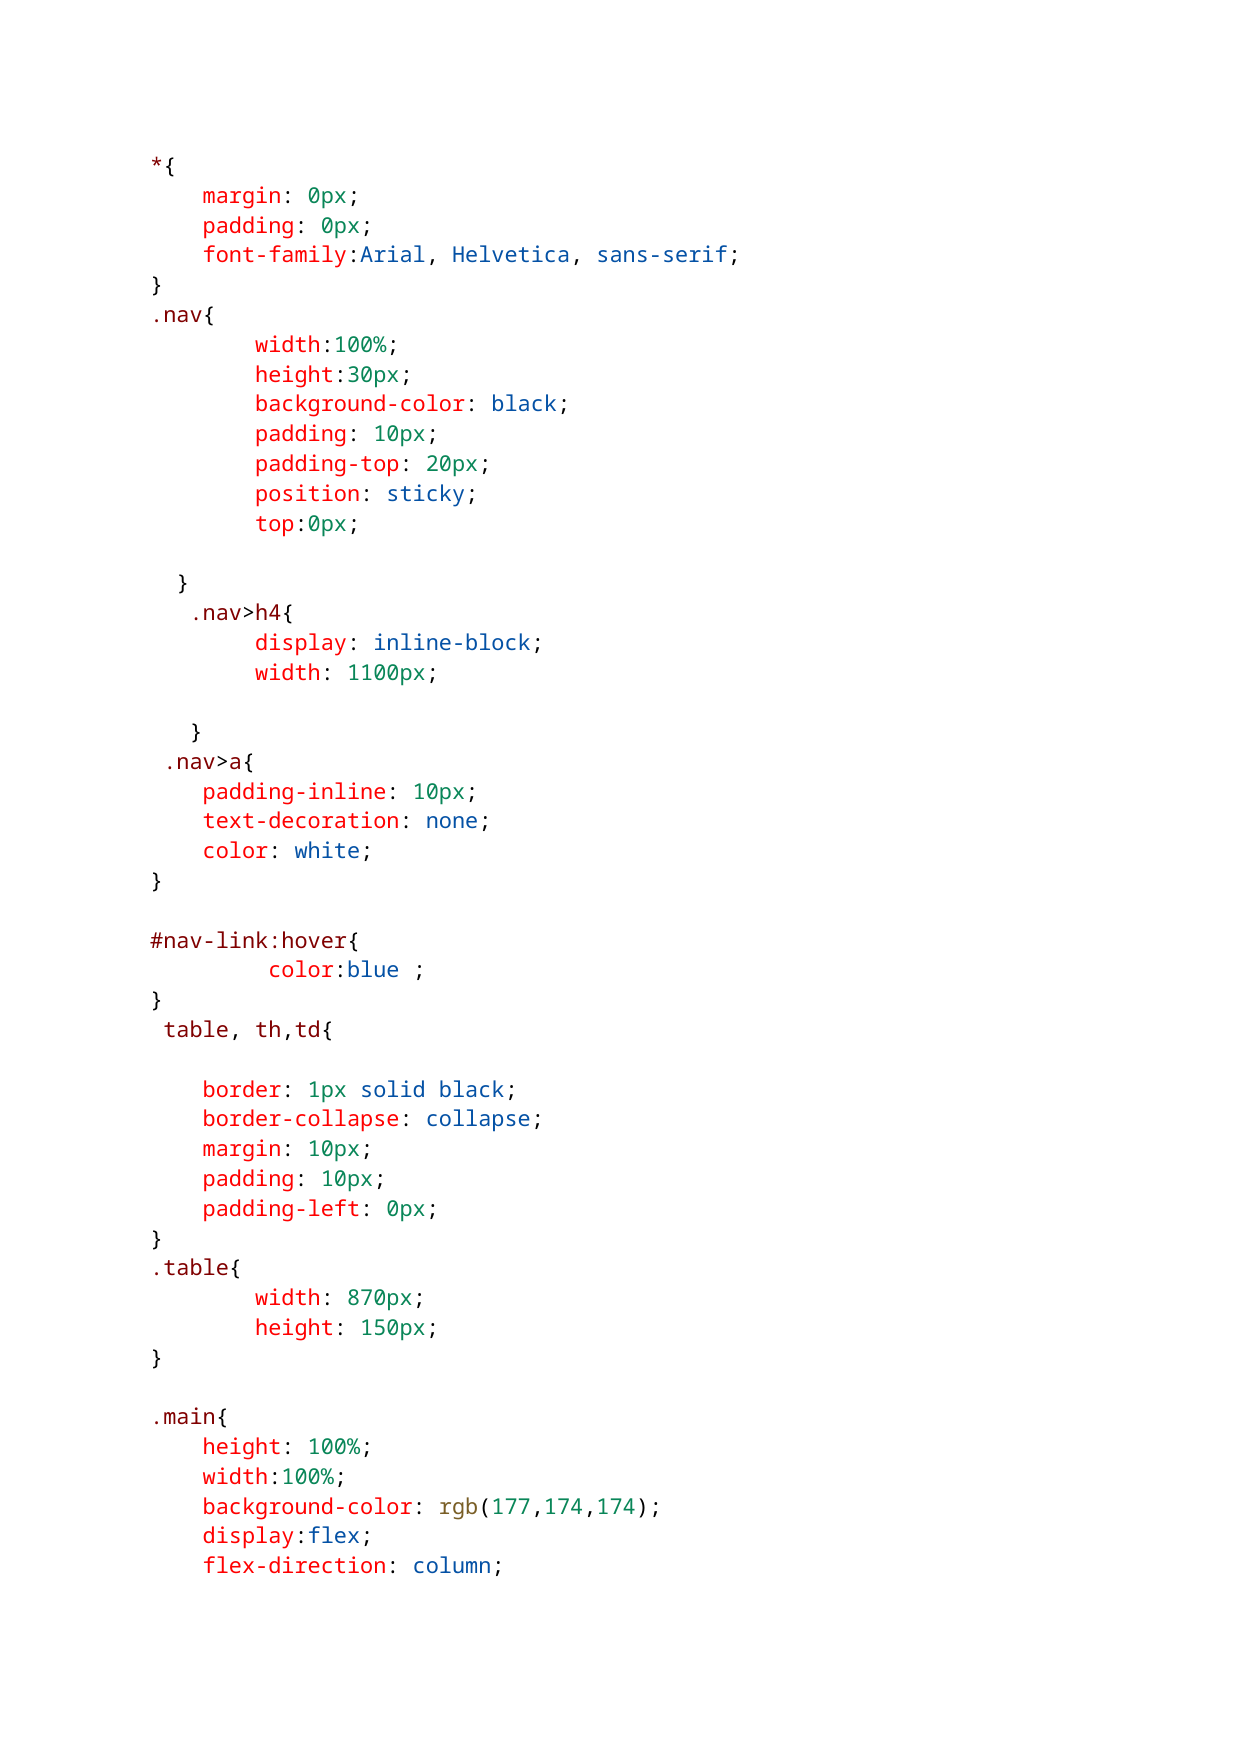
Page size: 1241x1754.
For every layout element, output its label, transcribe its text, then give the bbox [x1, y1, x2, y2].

text .nav>a{ [150, 746, 1090, 776]
text padding-left: 0px; [150, 1193, 1090, 1222]
text padding: 10px; [150, 418, 1090, 448]
text #nav-link:hover{ [150, 924, 1090, 954]
text .nav{ [150, 299, 1090, 329]
text height: 100%; [150, 1431, 1090, 1461]
text .table{ [150, 1252, 1090, 1282]
text width:100%; [150, 1461, 1090, 1491]
text *{ [150, 150, 1090, 180]
text width:100%; [150, 329, 1090, 358]
text margin: 10px; [150, 1133, 1090, 1163]
text .nav>h4{ [150, 597, 1090, 627]
text display:flex; [150, 1520, 1090, 1550]
text border-collapse: collapse; [150, 1103, 1090, 1133]
text } [150, 716, 1090, 746]
text margin: 0px; [150, 180, 1090, 209]
text background-color: black; [150, 388, 1090, 418]
text top:0px; [150, 507, 1090, 537]
text color:blue ; [150, 954, 1090, 984]
text } [150, 1342, 1090, 1371]
text width: 870px; [150, 1282, 1090, 1312]
text width: 1100px; [150, 656, 1090, 686]
text } [150, 1222, 1090, 1252]
text padding: 10px; [150, 1163, 1090, 1193]
text height:30px; [150, 358, 1090, 388]
text padding-inline: 10px; [150, 776, 1090, 805]
text } [150, 984, 1090, 1014]
text border: 1px solid black; [150, 1073, 1090, 1103]
text .main{ [150, 1401, 1090, 1431]
text } [150, 567, 1090, 597]
text font-family:Arial, Helvetica, sans-serif; [150, 239, 1090, 269]
text color: white; [150, 835, 1090, 865]
text display: inline-block; [150, 627, 1090, 656]
text text-decoration: none; [150, 805, 1090, 835]
text padding-top: 20px; [150, 448, 1090, 478]
text padding: 0px; [150, 209, 1090, 239]
text } [150, 865, 1090, 895]
text position: sticky; [150, 478, 1090, 507]
text background-color: rgb(177,174,174); [150, 1491, 1090, 1520]
text table, th,td{ [150, 1014, 1090, 1044]
text } [150, 269, 1090, 299]
text flex-direction: column; [150, 1550, 1090, 1580]
text height: 150px; [150, 1312, 1090, 1342]
